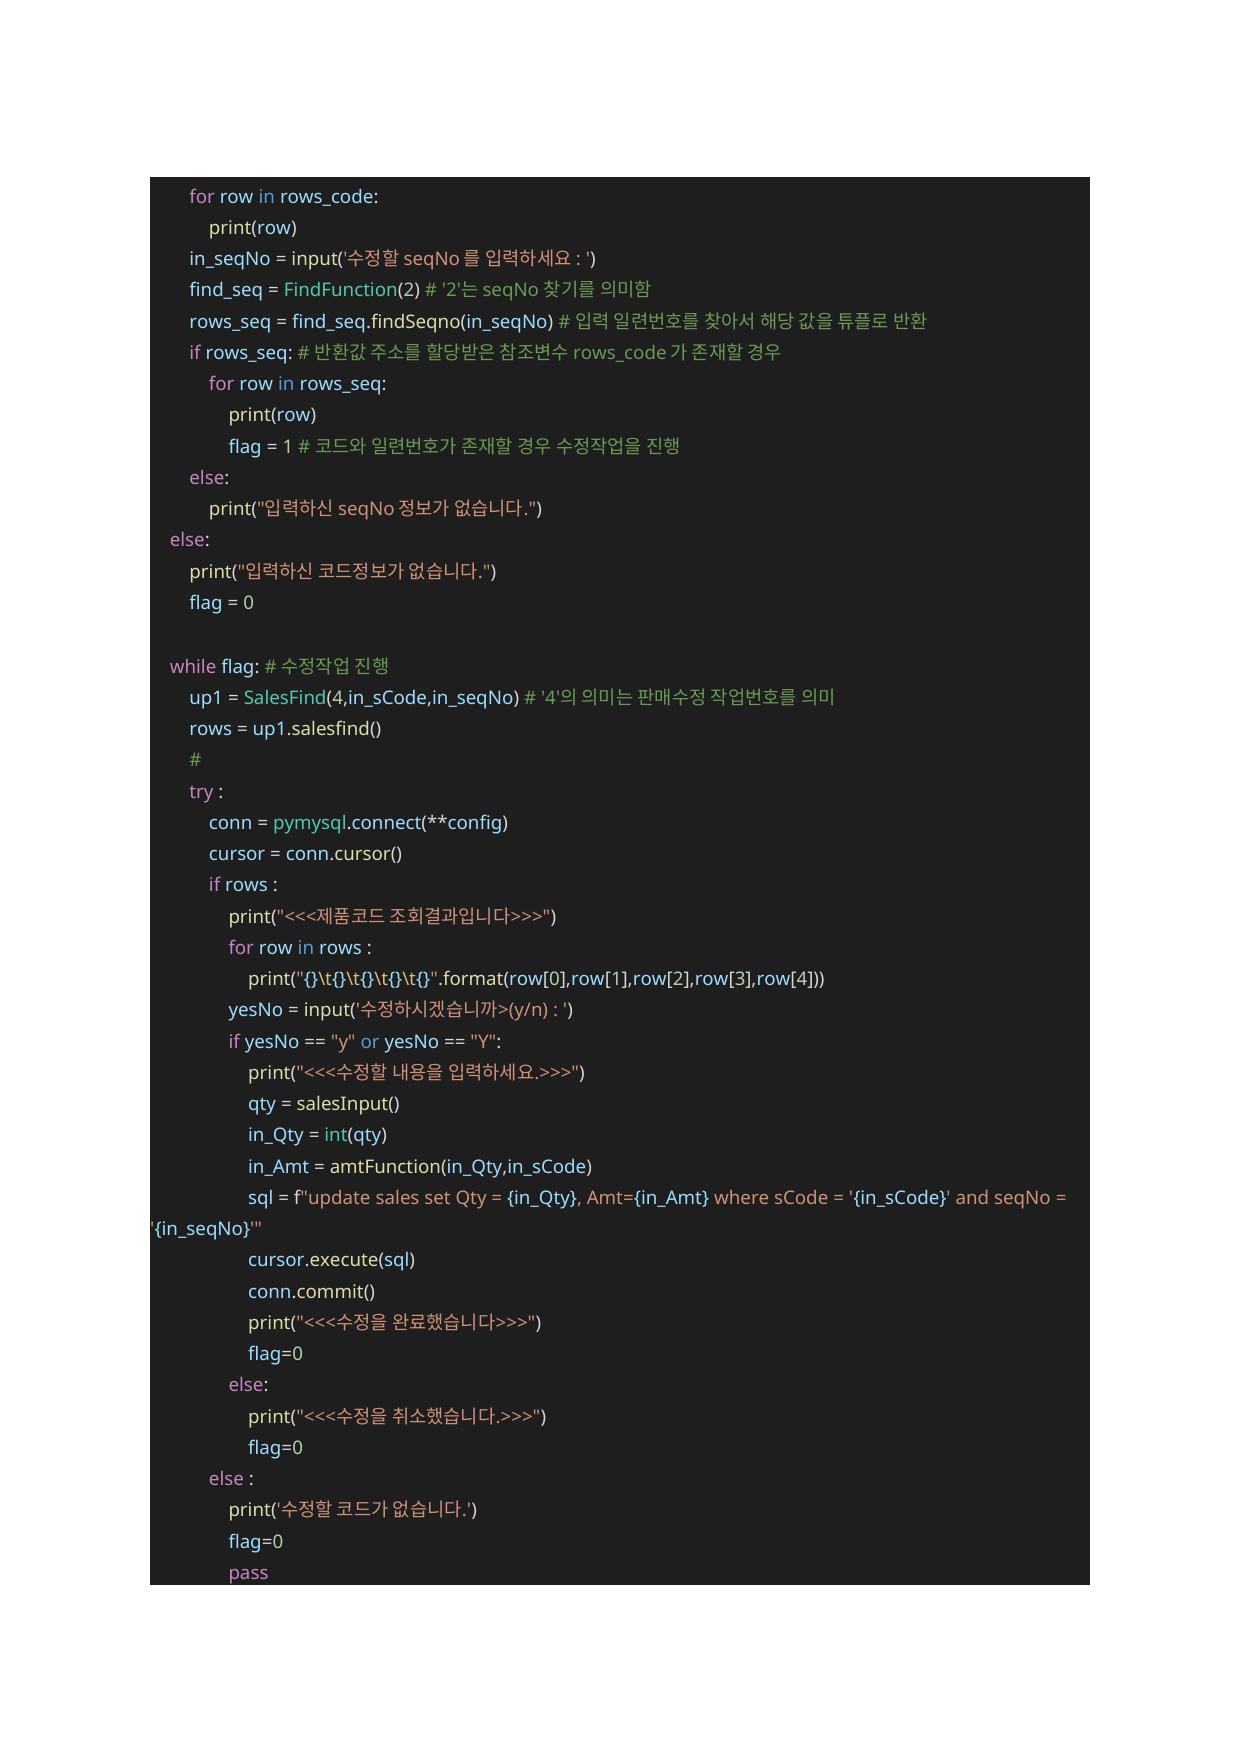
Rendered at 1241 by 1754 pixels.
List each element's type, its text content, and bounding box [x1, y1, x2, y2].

text print("<<<수정을 완료했습니다>>>") [150, 1303, 1090, 1335]
text print("{}\t{}\t{}\t{}\t{}".format(row[0],row[1],row[2],row[3],row[4])) [150, 960, 1090, 991]
text flag = 0 [150, 583, 1090, 615]
text print("<<<수정할 내용을 입력하세요.>>>") [150, 1053, 1090, 1085]
text for row in rows : [150, 928, 1090, 960]
text print(row) [150, 208, 1090, 240]
text else: [150, 1366, 1090, 1397]
text # [150, 741, 1090, 772]
text print("<<<제품코드 조회결과입니다>>>") [150, 897, 1090, 928]
text if yesNo == "y" or yesNo == "Y": [150, 1022, 1090, 1053]
text print('수정할 코드가 없습니다.') [150, 1491, 1090, 1522]
text flag=0 [150, 1335, 1090, 1366]
text print(row) [150, 396, 1090, 427]
text cursor = conn.cursor() [150, 835, 1090, 866]
text flag=0 [150, 1522, 1090, 1553]
text print("<<<수정을 취소했습니다.>>>") [150, 1397, 1090, 1428]
text up1 = SalesFind(4,in_sCode,in_seqNo) # '4'의 의미는 판매수정 작업번호를 의미 [150, 678, 1090, 710]
text if rows_seq: # 반환값 주소를 할당받은 참조변수 rows_code가 존재할 경우 [150, 333, 1090, 365]
text in_seqNo = input('수정할 seqNo를 입력하세요 : ') [150, 240, 1090, 271]
text in_Qty = int(qty) [150, 1116, 1090, 1147]
text sql = f"update sales set Qty = {in_Qty}, Amt={in_Amt} where sCode = '{in_sCode}' and seqNo = '{in_seqNo}'" [150, 1178, 1090, 1241]
text pass [150, 1553, 1090, 1585]
text while flag: # 수정작업 진행 [150, 647, 1090, 678]
text else: [150, 521, 1090, 552]
text qty = salesInput() [150, 1085, 1090, 1116]
text flag=0 [150, 1428, 1090, 1460]
text for row in rows_seq: [150, 365, 1090, 396]
text rows = up1.salesfind() [150, 710, 1090, 741]
text rows_seq = find_seq.findSeqno(in_seqNo) # 입력 일련번호를 찾아서 해당 값을 튜플로 반환 [150, 302, 1090, 333]
text print("입력하신 seqNo정보가 없습니다.") [150, 490, 1090, 521]
text print("입력하신 코드정보가 없습니다.") [150, 552, 1090, 583]
text for row in rows_code: [150, 177, 1090, 208]
text else : [150, 1460, 1090, 1491]
text cursor.execute(sql) [150, 1241, 1090, 1272]
text conn = pymysql.connect(**config) [150, 803, 1090, 835]
text find_seq = FindFunction(2) # '2'는 seqNo 찾기를 의미함 [150, 271, 1090, 302]
text yesNo = input('수정하시겠습니까>(y/n) : ') [150, 991, 1090, 1022]
text conn.commit() [150, 1272, 1090, 1303]
text if rows : [150, 866, 1090, 897]
text else: [150, 458, 1090, 490]
text try : [150, 772, 1090, 803]
text flag = 1 # 코드와 일련번호가 존재할 경우 수정작업을 진행 [150, 427, 1090, 458]
text in_Amt = amtFunction(in_Qty,in_sCode) [150, 1147, 1090, 1178]
